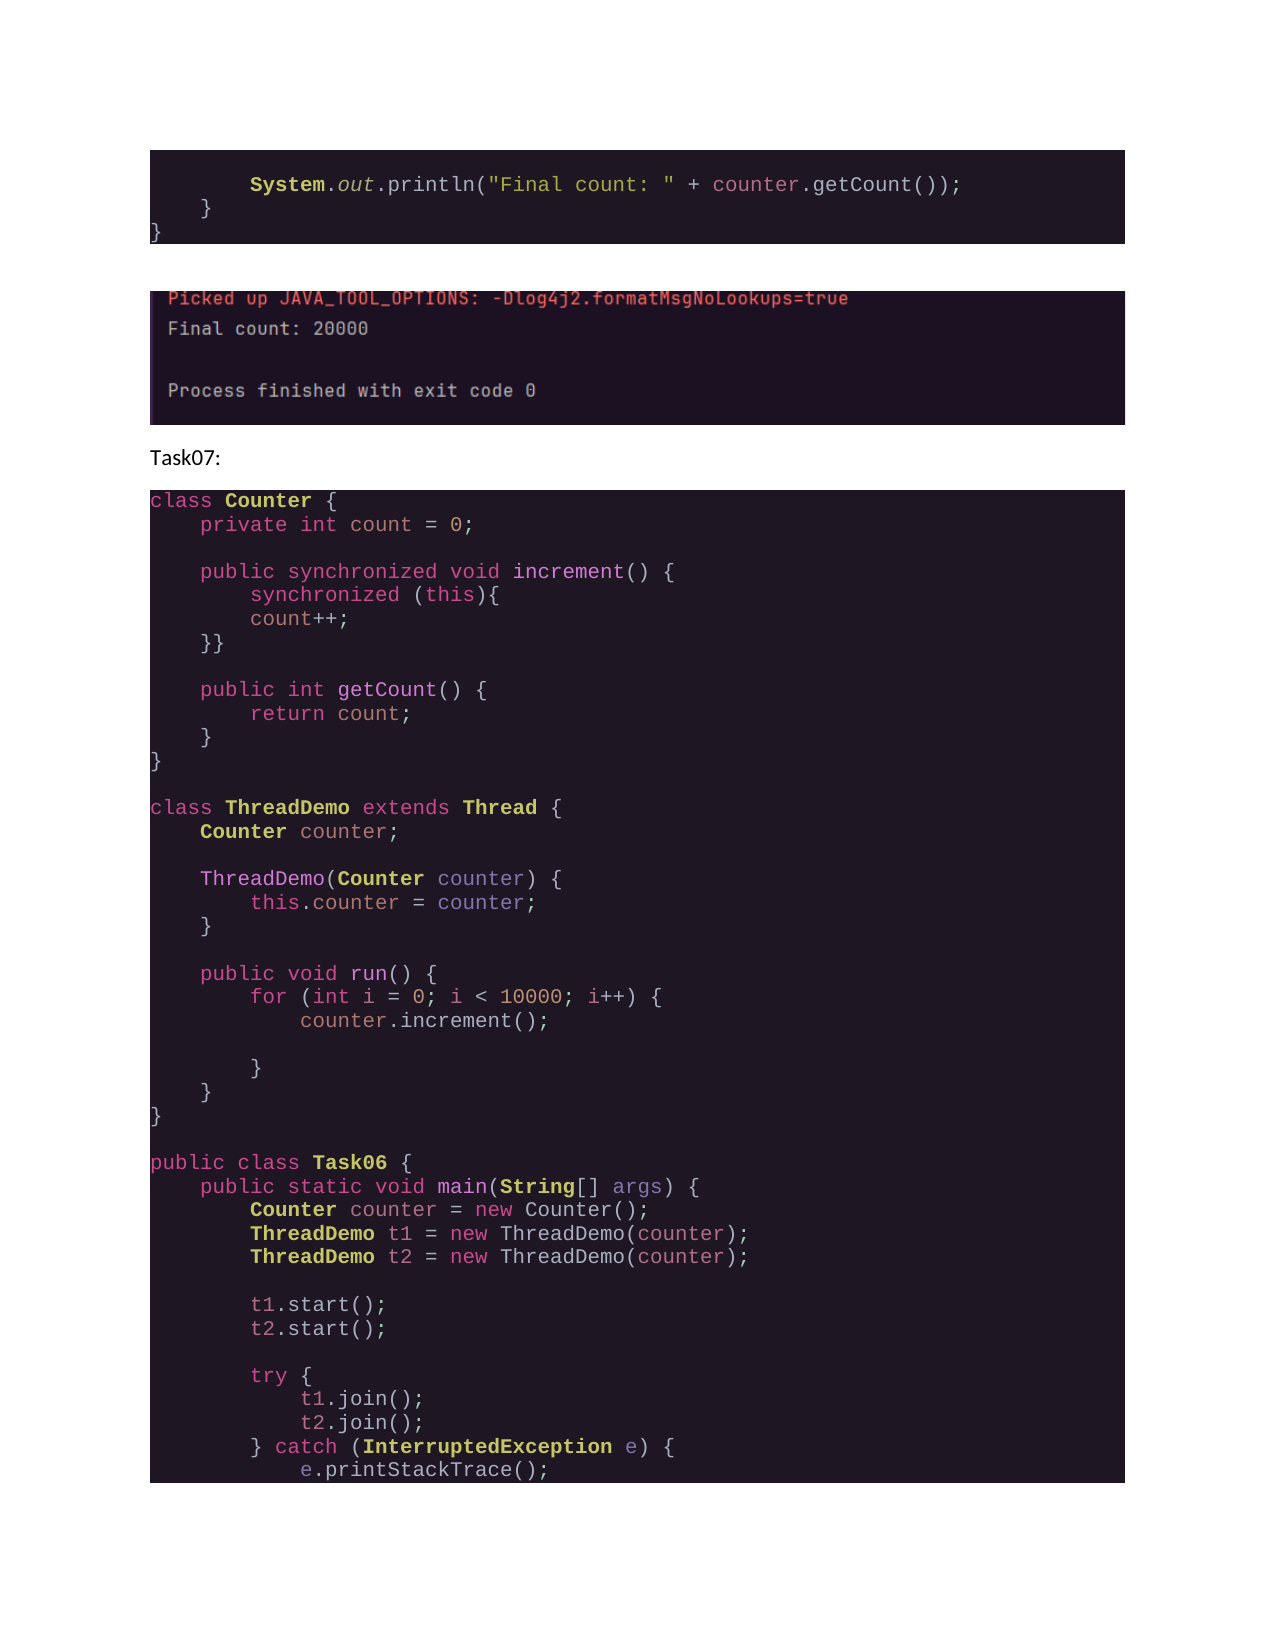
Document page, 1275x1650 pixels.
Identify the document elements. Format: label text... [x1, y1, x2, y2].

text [150, 150, 1125, 244]
picture [150, 291, 1125, 425]
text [150, 490, 1125, 1483]
text Task07: [150, 443, 1125, 471]
